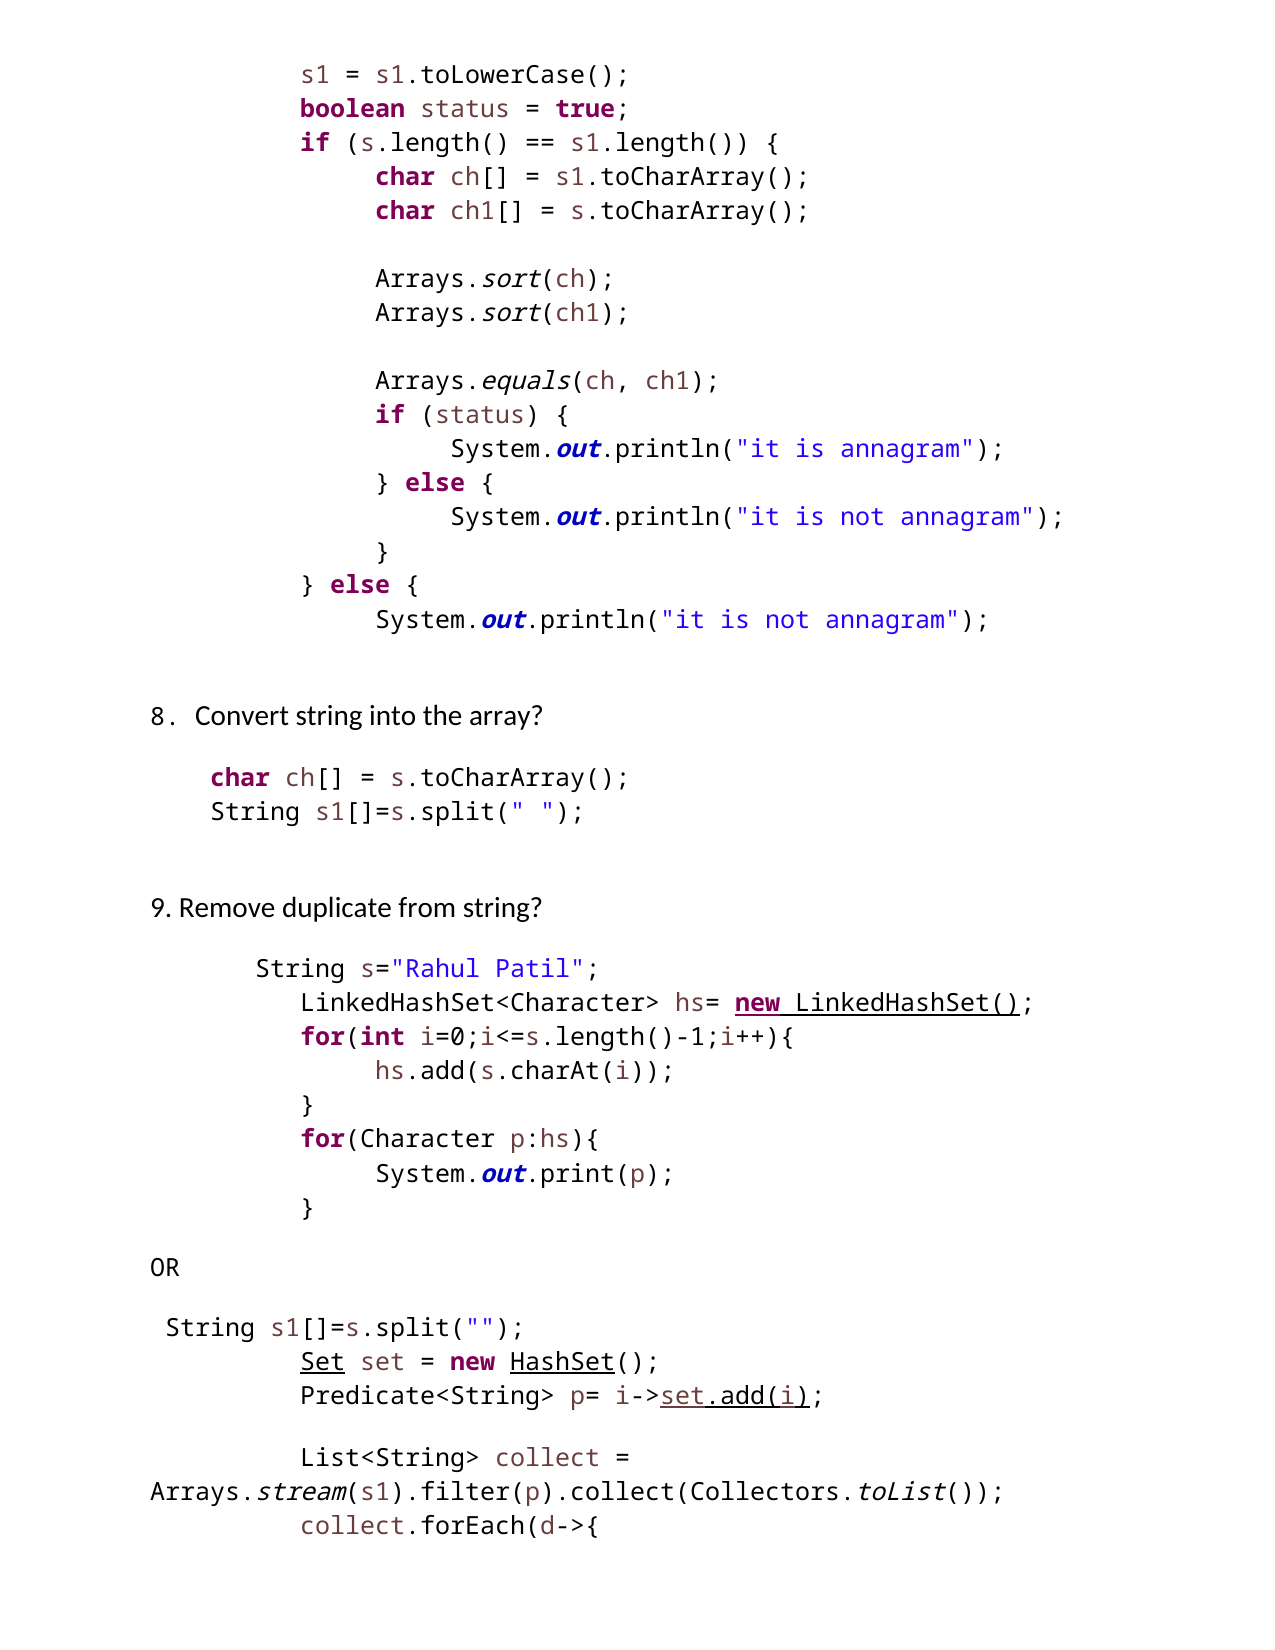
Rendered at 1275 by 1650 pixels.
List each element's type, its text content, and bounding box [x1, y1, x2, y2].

text LinkedHashSet<Character> hs= new LinkedHashSet(); [150, 985, 1125, 1019]
text Predicate<String> p= i->set.add(i); [150, 1377, 1125, 1411]
text } else { [150, 465, 1125, 499]
text for(Character p:hs){ [150, 1121, 1125, 1155]
text char ch[] = s.toCharArray(); [150, 759, 1125, 793]
text System.out.print(p); [150, 1155, 1125, 1189]
text String s1[]=s.split(" "); [150, 793, 1125, 827]
text OR [150, 1249, 1125, 1283]
text } [150, 1087, 1125, 1121]
text String s1[]=s.split(""); [150, 1309, 1125, 1343]
text collect.forEach(d->{ [150, 1508, 1125, 1542]
text if (status) { [150, 397, 1125, 431]
text System.out.println("it is not annagram"); [150, 601, 1125, 635]
text String s="Rahul Patil"; [150, 951, 1125, 985]
text boolean status = true; [150, 90, 1125, 124]
text for(int i=0;i<=s.length()-1;i++){ [150, 1019, 1125, 1053]
text Set set = new HashSet(); [150, 1343, 1125, 1377]
text 9. Remove duplicate from string? [150, 889, 1125, 925]
text System.out.println("it is not annagram"); [150, 499, 1125, 533]
text if (s.length() == s1.length()) { [150, 124, 1125, 158]
text Arrays.sort(ch1); [150, 295, 1125, 329]
text List<String> collect = Arrays.stream(s1).filter(p).collect(Collectors.toList()); [150, 1439, 1125, 1508]
text hs.add(s.charAt(i)); [150, 1053, 1125, 1087]
text char ch1[] = s.toCharArray(); [150, 192, 1125, 227]
text Arrays.sort(ch); [150, 261, 1125, 295]
text } [150, 1189, 1125, 1223]
text } [150, 533, 1125, 567]
text System.out.println("it is annagram"); [150, 431, 1125, 465]
text 8. Convert string into the array? [150, 697, 1125, 733]
text Arrays.equals(ch, ch1); [150, 363, 1125, 397]
text } else { [150, 567, 1125, 601]
text s1 = s1.toLowerCase(); [150, 56, 1125, 90]
text char ch[] = s1.toCharArray(); [150, 158, 1125, 192]
